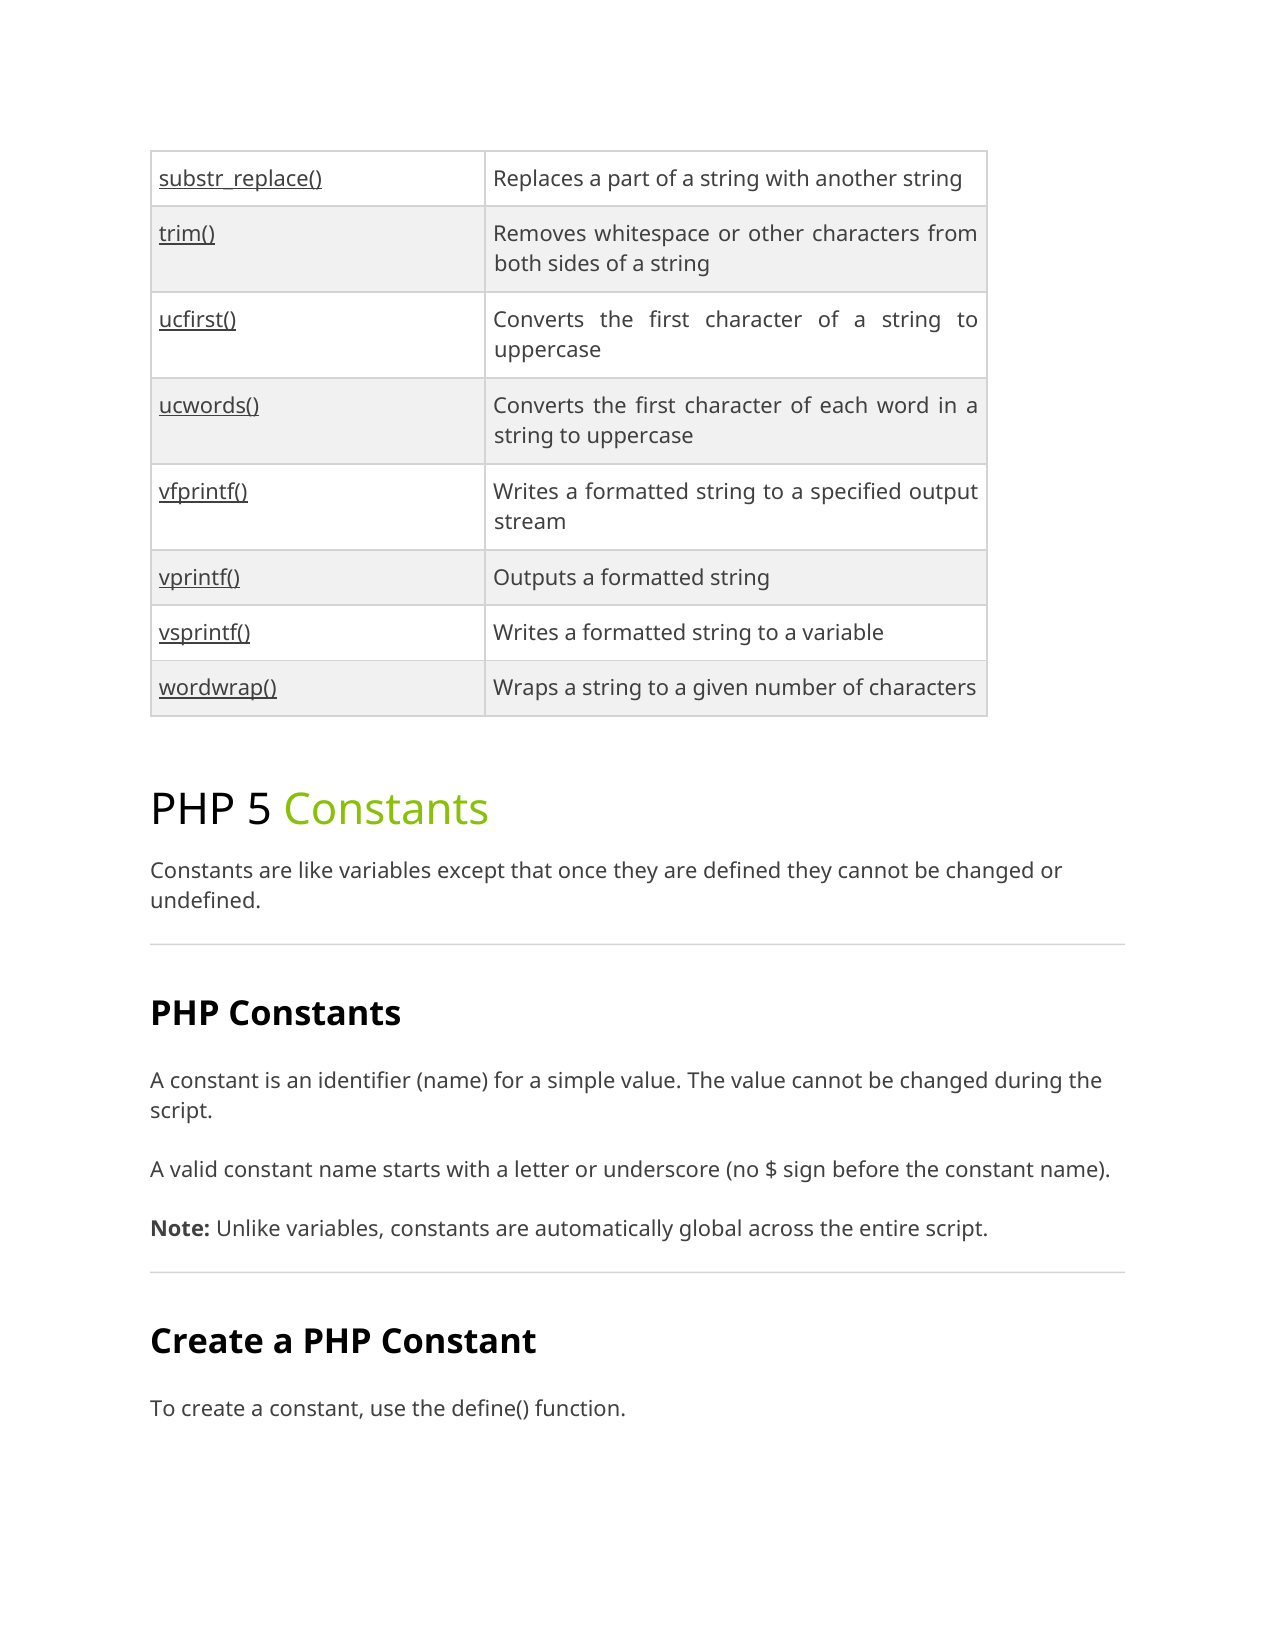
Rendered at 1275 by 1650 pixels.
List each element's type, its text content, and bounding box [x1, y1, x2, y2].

table_cell ucwords() [152, 379, 484, 463]
text Constants are like variables except that once they are defined they cannot be changed or undefined. [150, 855, 1125, 914]
table_cell vfprintf() [152, 465, 484, 549]
subtitle Create a PHP Constant [150, 1317, 1125, 1364]
table_cell Converts the first character of a string to uppercase [486, 293, 986, 377]
text To create a constant, use the define() function. [150, 1393, 1125, 1423]
text A valid constant name starts with a letter or underscore (no $ sign before the constant name). [150, 1154, 1125, 1183]
table_cell ucfirst() [152, 293, 484, 377]
table_cell Wraps a string to a given number of characters [486, 661, 986, 715]
table_cell Outputs a formatted string [486, 551, 986, 604]
table_cell substr_replace() [152, 152, 484, 205]
text A constant is an identifier (name) for a simple value. The value cannot be changed during the script. [150, 1065, 1125, 1124]
table_cell vsprintf() [152, 606, 484, 660]
table_cell Converts the first character of each word in a string to uppercase [486, 379, 986, 463]
table_cell Replaces a part of a string with another string [486, 152, 986, 205]
table_cell vprintf() [152, 551, 484, 604]
text Note: Unlike variables, constants are automatically global across the entire script. [150, 1213, 1125, 1242]
table_cell Removes whitespace or other characters from both sides of a string [486, 207, 986, 291]
table_cell Writes a formatted string to a specified output stream [486, 465, 986, 549]
subtitle PHP Constants [150, 989, 1125, 1036]
table_cell trim() [152, 207, 484, 291]
table_cell wordwrap() [152, 661, 484, 715]
table_cell Writes a formatted string to a variable [486, 606, 986, 660]
subtitle PHP 5 Constants [150, 778, 1124, 837]
